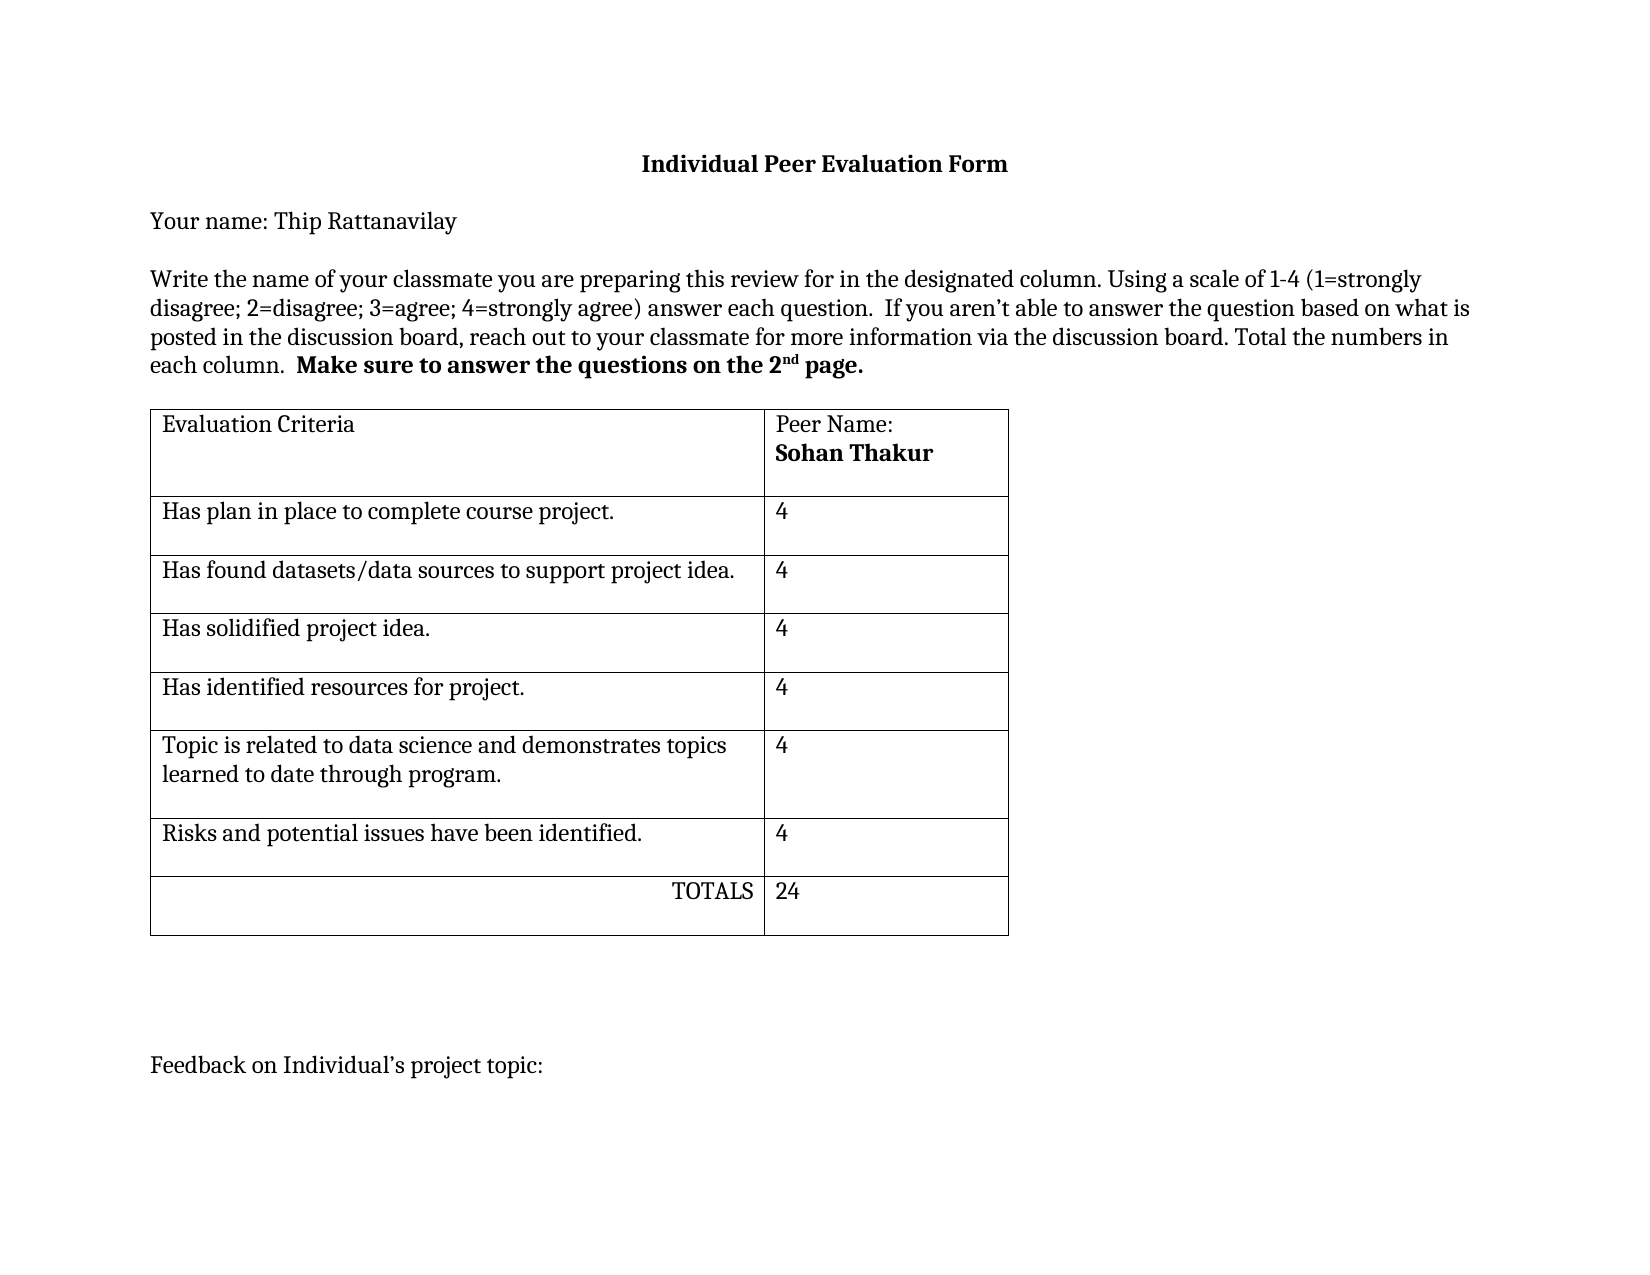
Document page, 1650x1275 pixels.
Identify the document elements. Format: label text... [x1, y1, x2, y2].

table_cell 4 [765, 819, 1008, 876]
table_cell Has solidified project idea. [151, 614, 764, 672]
text Feedback on Individual’s project topic: [150, 1051, 1500, 1079]
table_header Peer Name: Sohan Thakur [765, 410, 1008, 496]
table_cell Has plan in place to complete course project. [151, 497, 764, 554]
table_header Evaluation Criteria [151, 410, 764, 496]
table_cell Has found datasets/data sources to support project idea. [151, 556, 764, 613]
text Write the name of your classmate you are preparing this review for in the designated column. Using a scale of 1-4 (1=strongly disagree; 2=disagree; 3=agree; 4=strongly agree) answer each question. If you aren’t able to answer the question based on what is posted in the discussion board, reach out to your classmate for more information via the discussion board. Total the numbers in each column. Make sure to answer the questions on the 2nd page. [150, 265, 1500, 380]
table_cell Has identified resources for project. [151, 673, 764, 730]
table_cell 4 [765, 731, 1008, 817]
table_cell TOTALS [151, 877, 764, 934]
table_cell Topic is related to data science and demonstrates topics learned to date through program. [151, 731, 764, 817]
table_cell 24 [765, 877, 1008, 934]
table_cell 4 [765, 556, 1008, 613]
table_cell 4 [765, 614, 1008, 672]
text Individual Peer Evaluation Form [150, 150, 1500, 179]
table_cell Risks and potential issues have been identified. [151, 819, 764, 876]
text Your name: Thip Rattanavilay [150, 207, 1500, 236]
table_cell 4 [765, 673, 1008, 730]
table_cell 4 [765, 497, 1008, 554]
